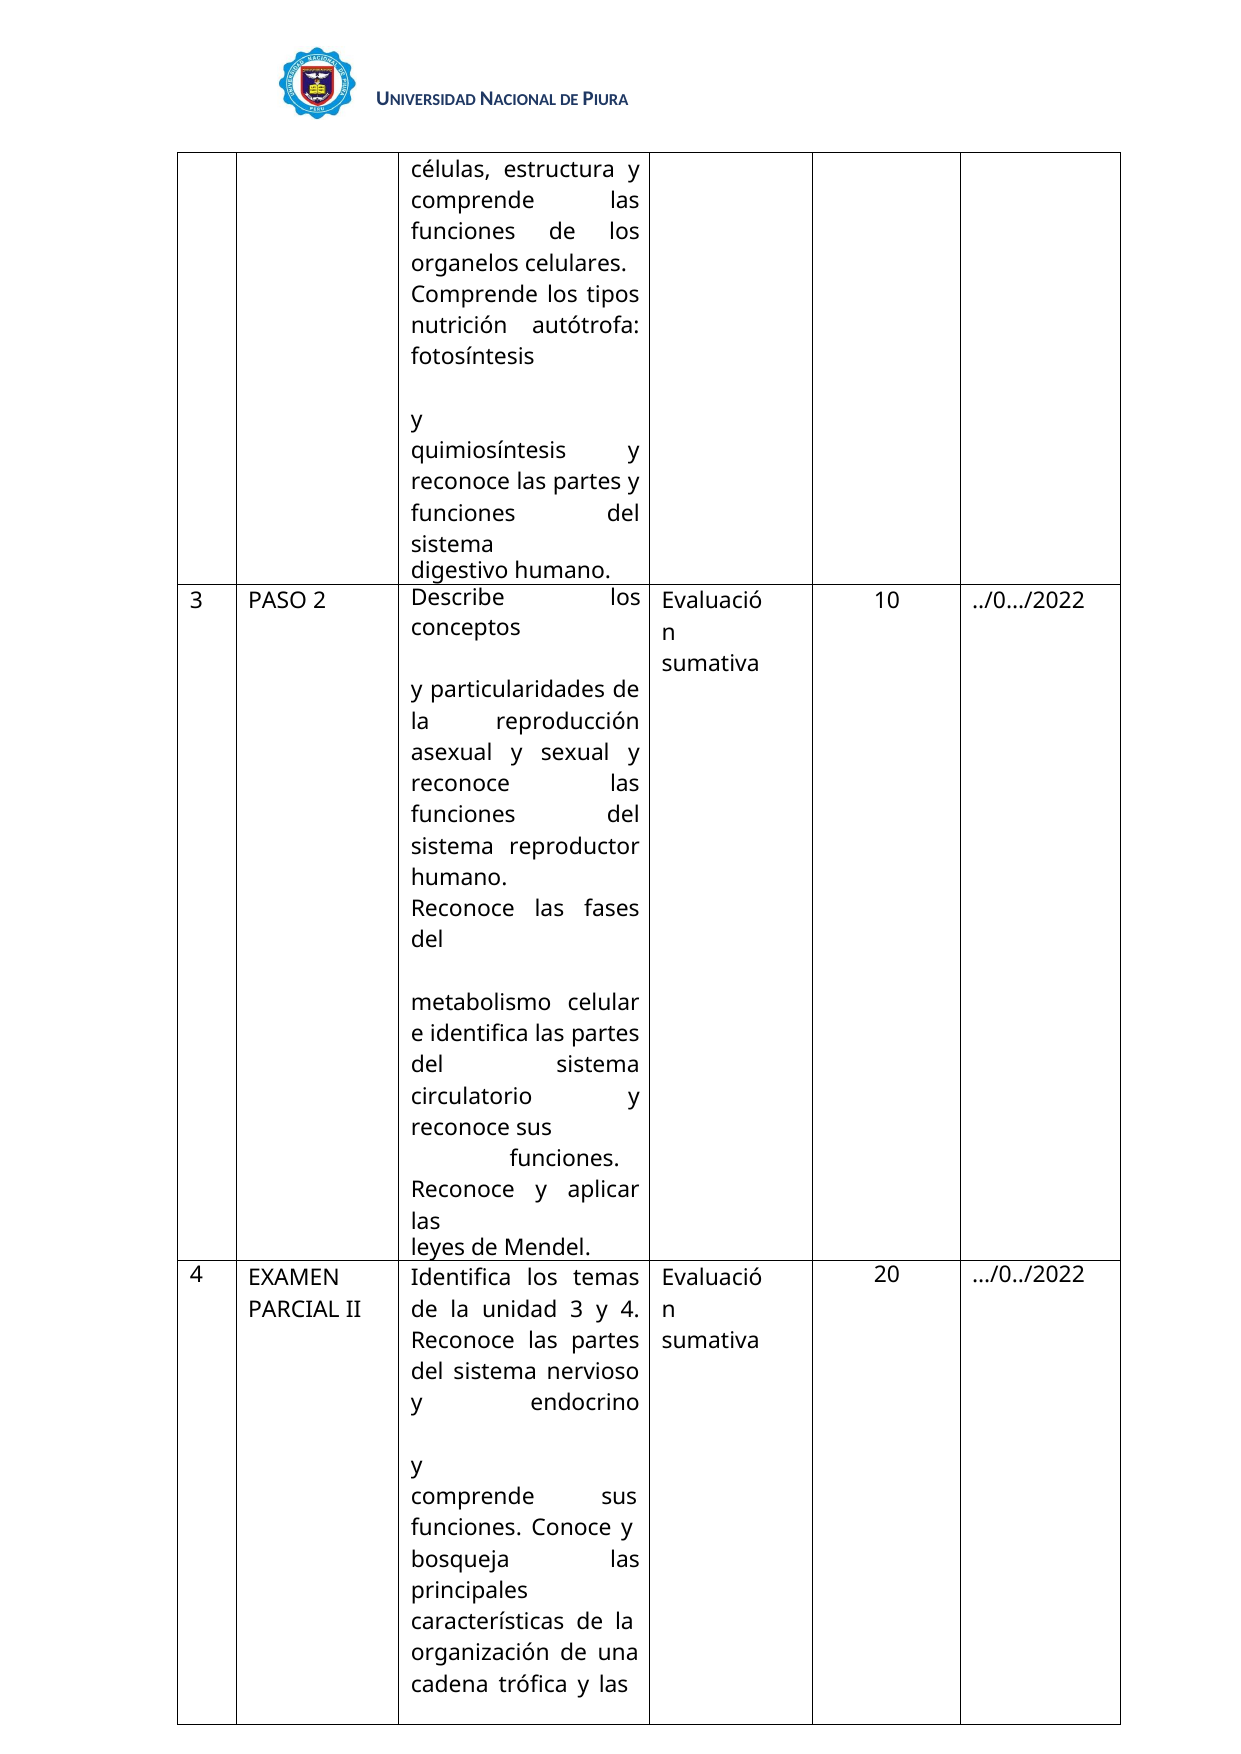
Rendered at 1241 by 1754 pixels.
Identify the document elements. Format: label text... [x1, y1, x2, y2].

table_cell ../0…/2022 [961, 585, 1120, 1260]
table_cell 10 [813, 585, 960, 1260]
text UNIVERSIDAD NACIONAL DE PIURA [376, 85, 1134, 111]
table_cell Evaluación sumativa [650, 1261, 812, 1724]
table_cell …/0../2022 [961, 1261, 1120, 1724]
table_header [961, 153, 1120, 583]
table_cell Evaluación sumativa [650, 585, 812, 1260]
table_header células, estructura y comprende las funciones de los organelos celulares. Comprende los tipos nutrición autótrofa: fotosíntesis y quimiosíntesis y reconoce las partes y funciones del sistema digestivo humano. [399, 153, 649, 583]
table_cell EXAMEN PARCIAL II [237, 1261, 398, 1724]
table_header [237, 153, 398, 583]
table_header [813, 153, 960, 583]
table_cell 3 [178, 585, 236, 1260]
table_cell 4 [178, 1261, 236, 1724]
table_header [650, 153, 812, 583]
table_cell Describe los conceptos y particularidades de la reproducción asexual y sexual y reconoce las funciones del sistema reproductor humano. Reconoce las fases del metabolismo celular e identifica las partes del sistema circulatorio y reconoce sus funciones. Reconoce y aplicar las leyes de Mendel. [399, 585, 649, 1260]
table_header [178, 153, 236, 583]
table_cell PASO 2 [237, 585, 398, 1260]
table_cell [399, 1261, 649, 1724]
picture [277, 46, 357, 120]
table_cell 20 [813, 1261, 960, 1724]
